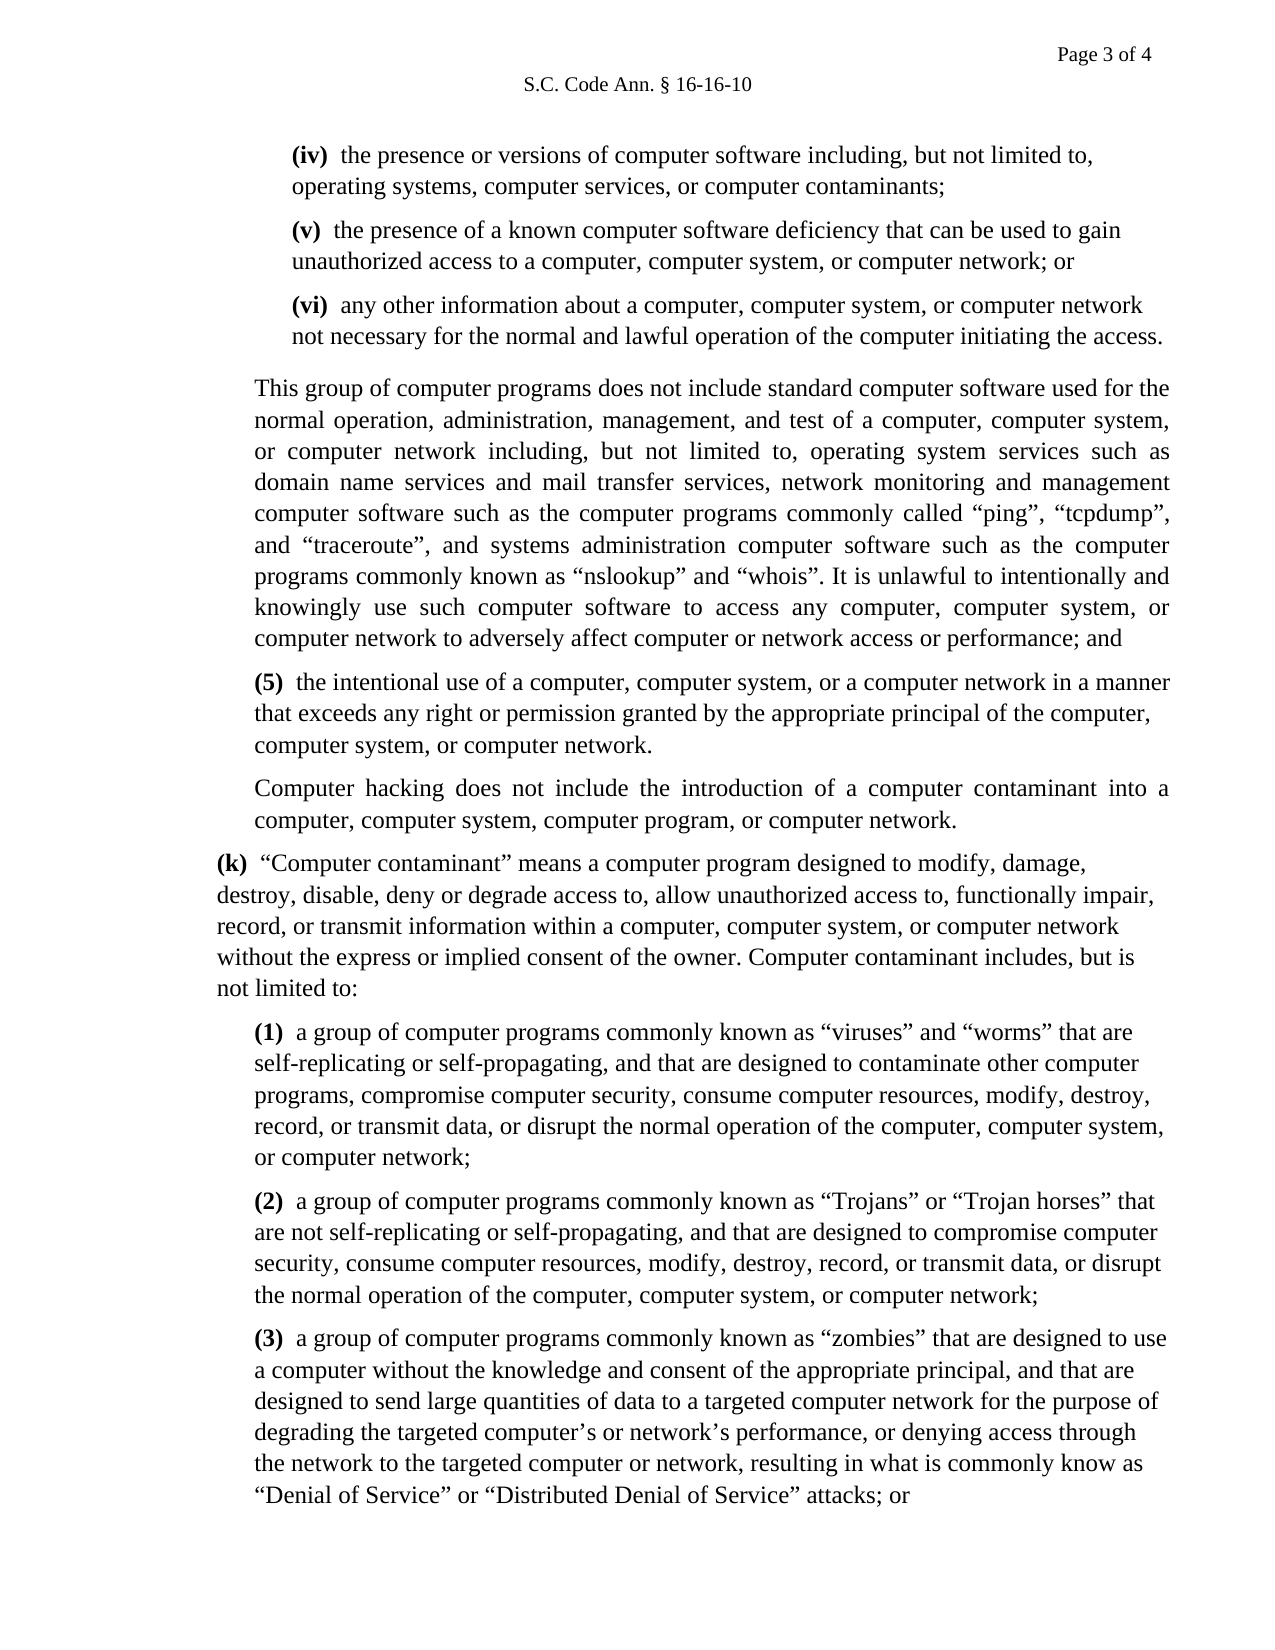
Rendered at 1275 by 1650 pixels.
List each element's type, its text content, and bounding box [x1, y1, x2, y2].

text Computer hacking does not include the introduction of a computer contaminant into a computer, computer system, computer program, or computer network. [254, 771, 1171, 833]
text (5) the intentional use of a computer, computer system, or a computer network in a manner that exceeds any right or permission granted by the appropriate principal of the computer, computer system, or computer network. [254, 665, 1171, 758]
text (1) a group of computer programs commonly known as “viruses” and “worms” that are self-replicating or self-propagating, and that are designed to contaminate other computer programs, compromise computer security, consume computer resources, modify, destroy, record, or transmit data, or disrupt the normal operation of the computer, computer system, or computer network; [254, 1015, 1171, 1171]
text (vi) any other information about a computer, computer system, or computer network not necessary for the normal and lawful operation of the computer initiating the access. [292, 288, 1171, 350]
text (2) a group of computer programs commonly known as “Trojans” or “Trojan horses” that are not self-replicating or self-propagating, and that are designed to compromise computer security, consume computer resources, modify, destroy, record, or transmit data, or disrupt the normal operation of the computer, computer system, or computer network; [254, 1183, 1171, 1308]
text This group of computer programs does not include standard computer software used for the normal operation, administration, management, and test of a computer, computer system, or computer network including, but not limited to, operating system services such as domain name services and mail transfer services, network monitoring and management computer software such as the computer programs commonly called “ping”, “tcpdump”, and “traceroute”, and systems administration computer software such as the computer programs commonly known as “nslookup” and “whois”. It is unlawful to intentionally and knowingly use such computer software to access any computer, computer system, or computer network to adversely affect computer or network access or performance; and [254, 371, 1171, 652]
text (iv) the presence or versions of computer software including, but not limited to, operating systems, computer services, or computer contaminants; [292, 138, 1171, 200]
text (v) the presence of a known computer software deficiency that can be used to gain unauthorized access to a computer, computer system, or computer network; or [292, 213, 1171, 275]
text (k) “Computer contaminant” means a computer program designed to modify, damage, destroy, disable, deny or degrade access to, allow unauthorized access to, functionally impair, record, or transmit information within a computer, computer system, or computer network without the express or implied consent of the owner. Computer contaminant includes, but is not limited to: [217, 846, 1171, 1002]
text (3) a group of computer programs commonly known as “zombies” that are designed to use a computer without the knowledge and consent of the appropriate principal, and that are designed to send large quantities of data to a targeted computer network for the purpose of degrading the targeted computer’s or network’s performance, or denying access through the network to the targeted computer or network, resulting in what is commonly know as “Denial of Service” or “Distributed Denial of Service” attacks; or [254, 1321, 1171, 1508]
